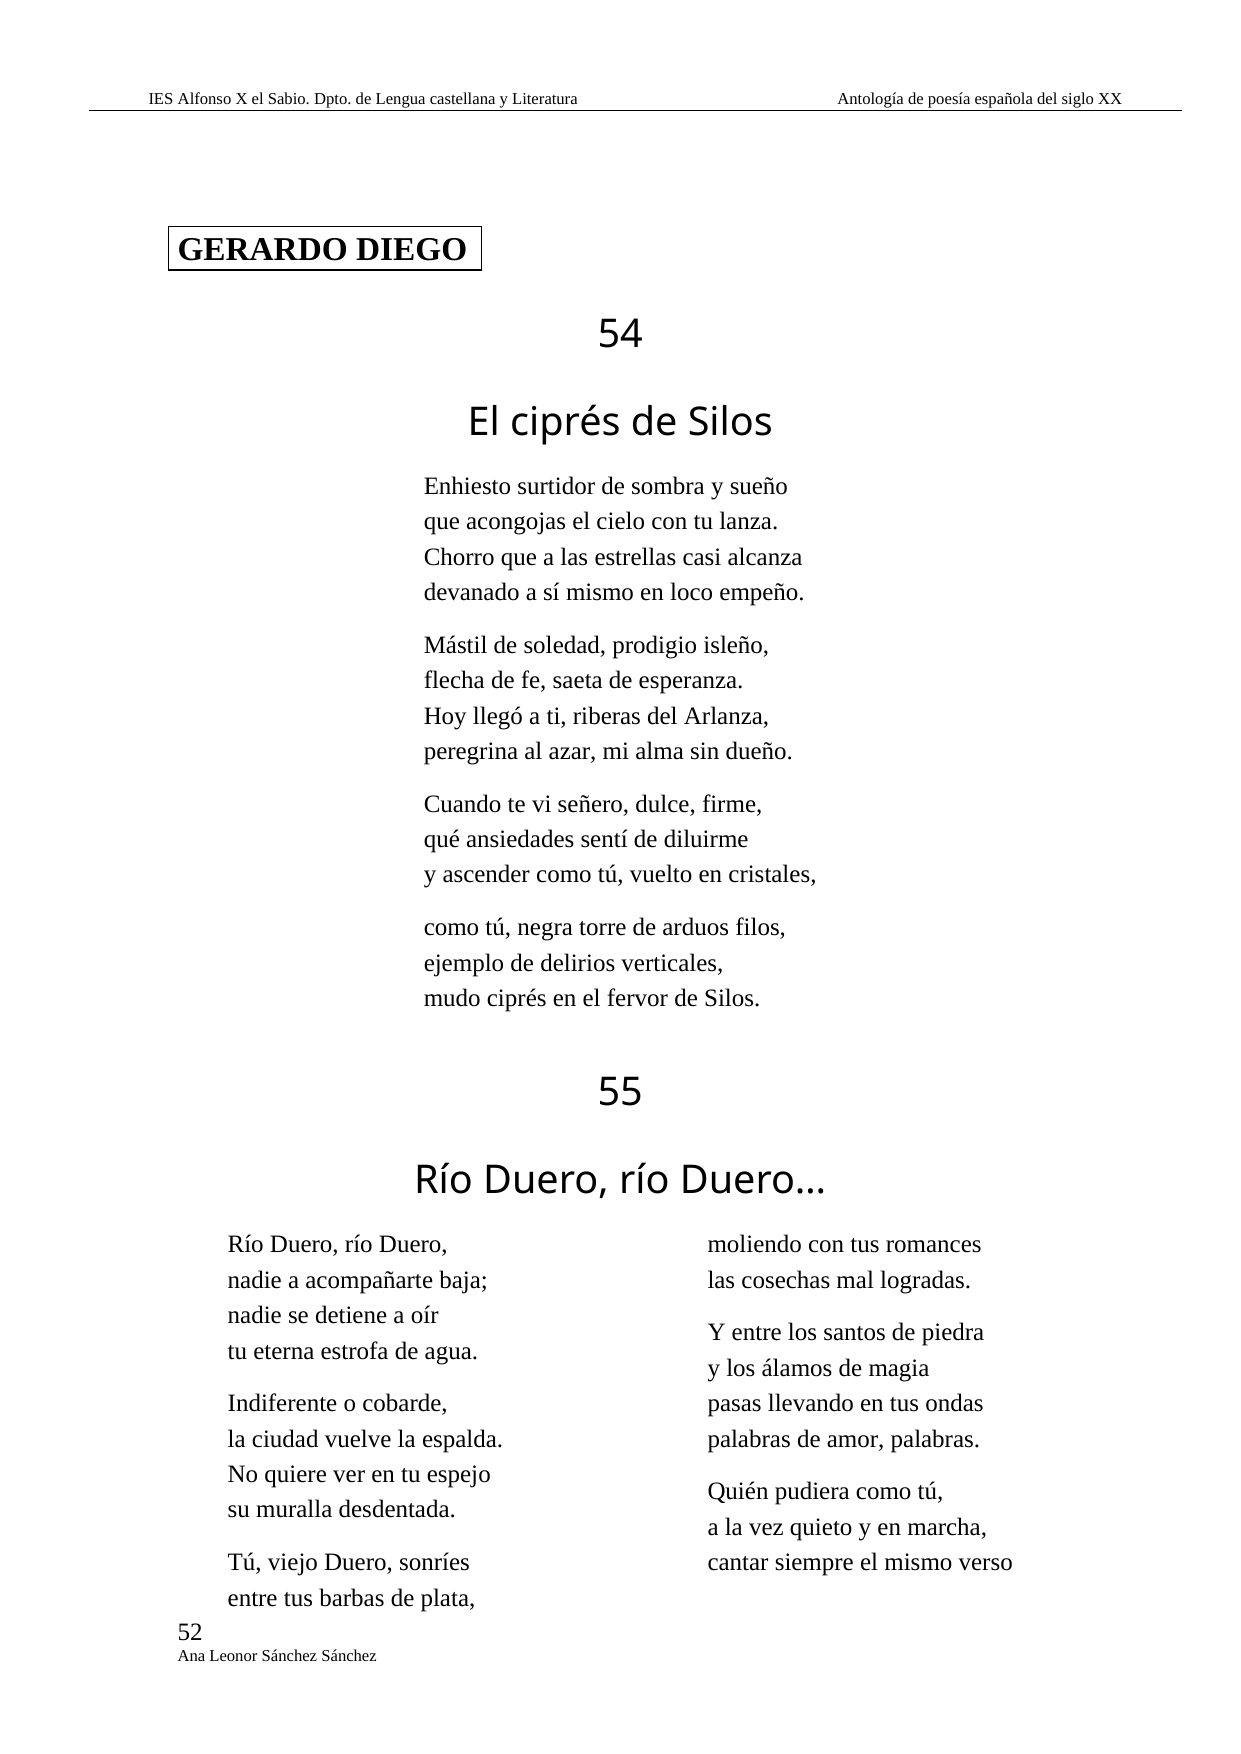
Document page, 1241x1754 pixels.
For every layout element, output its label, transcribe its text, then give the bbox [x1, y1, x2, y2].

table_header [228, 1223, 533, 1611]
text El ciprés de Silos [177, 393, 1063, 447]
table_header Enhiesto surtidor de sombra y sueño que acongojas el cielo con tu lanza. Chorro que a las estrellas casi alcanza devanado a sí mismo en loco empeño. Mástil de soledad, prodigio isleño, flecha de fe, saeta de esperanza. Hoy llegó a ti, riberas del Arlanza, peregrina al azar, mi alma sin dueño. Cuando te vi señero, dulce, firme, qué ansiedades sentí de diluirme y ascender como tú, vuelto en cristales, como tú, negra torre de arduos filos, ejemplo de delirios verticales, mudo ciprés en el fervor de Silos. [424, 464, 817, 1029]
text 54 [177, 305, 1063, 359]
text 55 [177, 1063, 1063, 1117]
text Río Duero, río Duero… [177, 1152, 1063, 1206]
text GERARDO DIEGO [169, 227, 481, 269]
